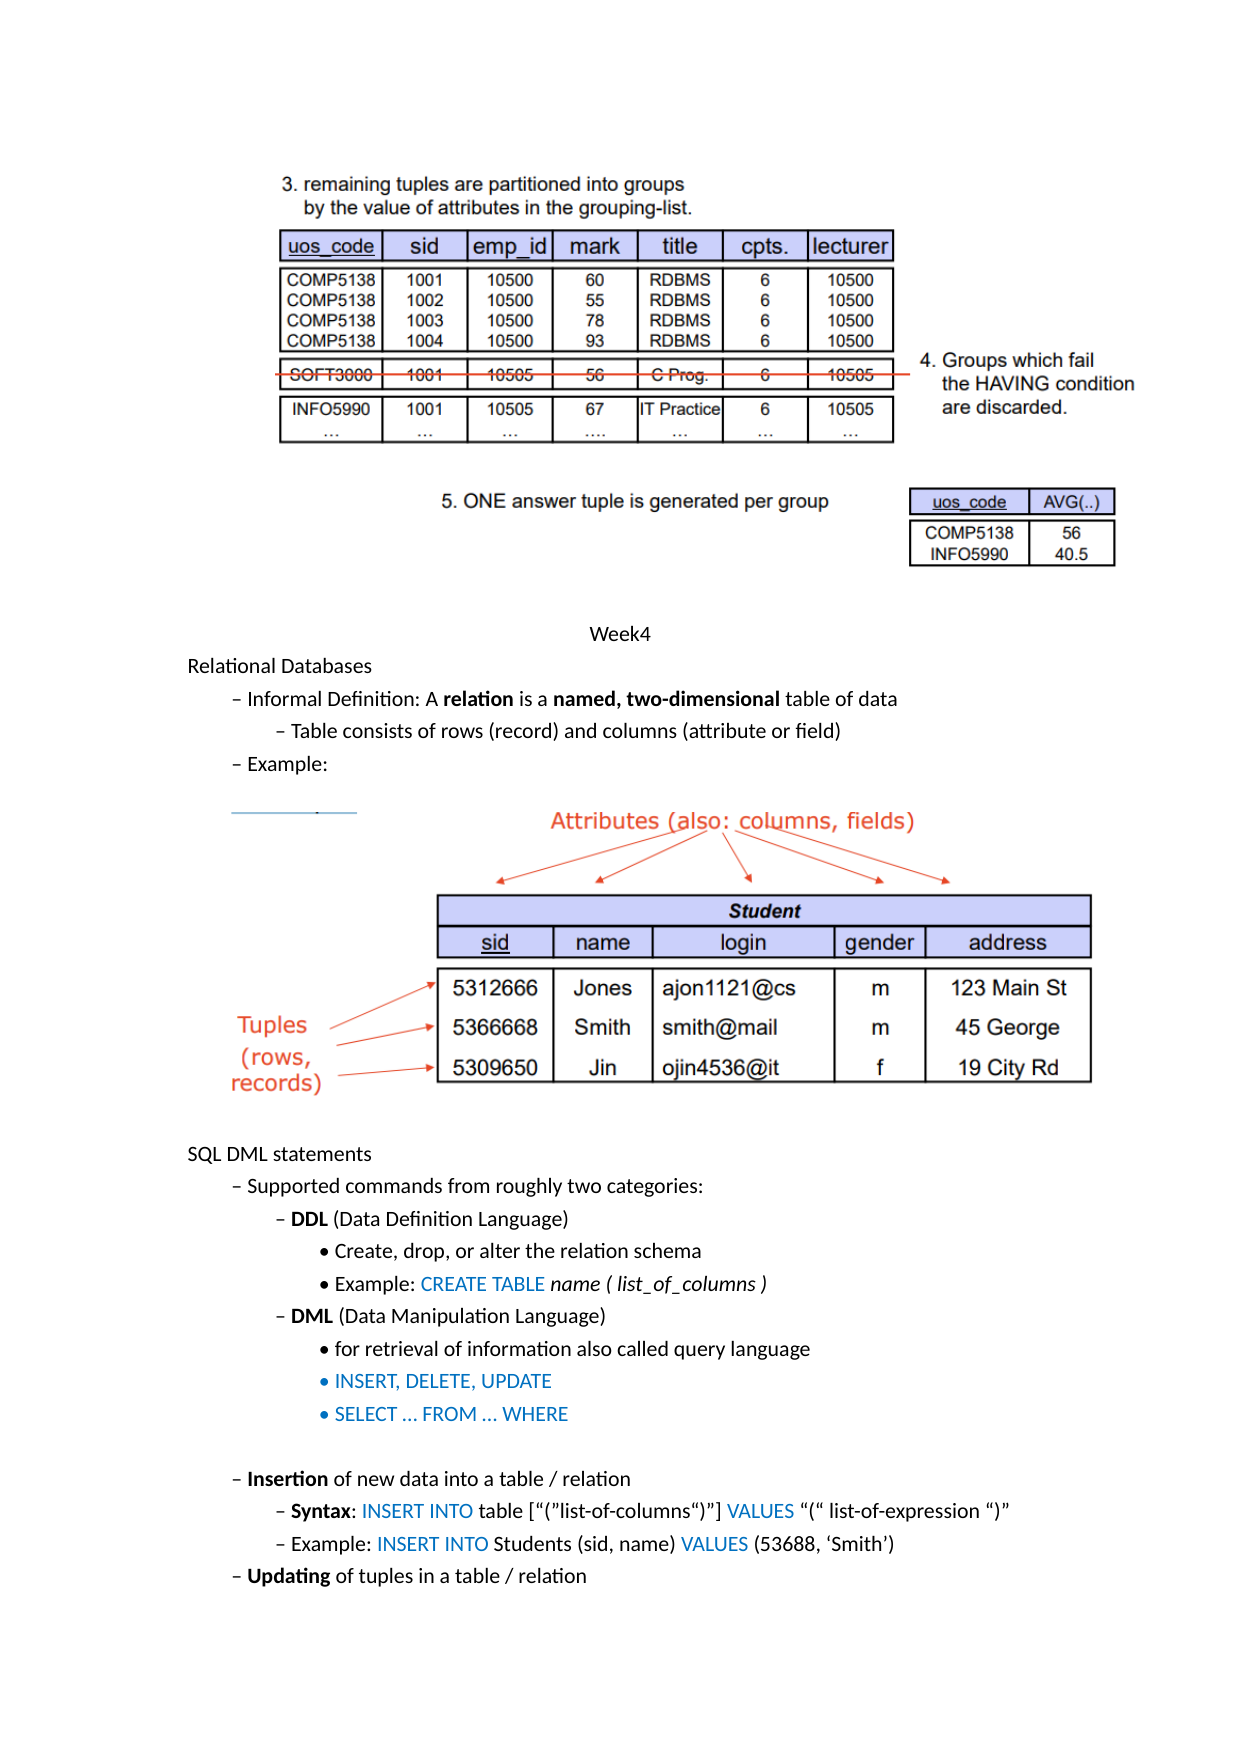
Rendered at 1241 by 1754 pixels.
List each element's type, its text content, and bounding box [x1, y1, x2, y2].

text – Example: [187, 747, 1053, 779]
text – Syntax: INSERT INTO table [“(”list-of-columns“)”] VALUES “(“ list-of-expression “)” [231, 1494, 1053, 1527]
text • for retrieval of information also called query language [275, 1332, 1053, 1364]
picture [231, 812, 1097, 1099]
text • Create, drop, or alter the relation schema [275, 1234, 1053, 1267]
text SQL DML statements [187, 1137, 1053, 1169]
text • Example: CREATE TABLE name ( list_of_columns ) [275, 1267, 1053, 1299]
picture [275, 162, 1141, 575]
text Relational Databases [187, 649, 1053, 682]
text Week4 [187, 617, 1053, 649]
text – DDL (Data Definition Language) [231, 1202, 1053, 1234]
text • INSERT, DELETE, UPDATE [275, 1364, 1053, 1397]
text – Table consists of rows (record) and columns (attribute or field) [231, 714, 1053, 747]
text • SELECT … FROM … WHERE [275, 1397, 1053, 1429]
text – Example: INSERT INTO Students (sid, name) VALUES (53688, ‘Smith’) [231, 1527, 1053, 1559]
text – Supported commands from roughly two categories: [187, 1169, 1053, 1202]
text – DML (Data Manipulation Language) [231, 1299, 1053, 1332]
text – Informal Definition: A relation is a named, two-dimensional table of data [187, 682, 1053, 714]
text – Insertion of new data into a table / relation [187, 1462, 1053, 1494]
text – Updating of tuples in a table / relation [231, 1559, 1053, 1592]
